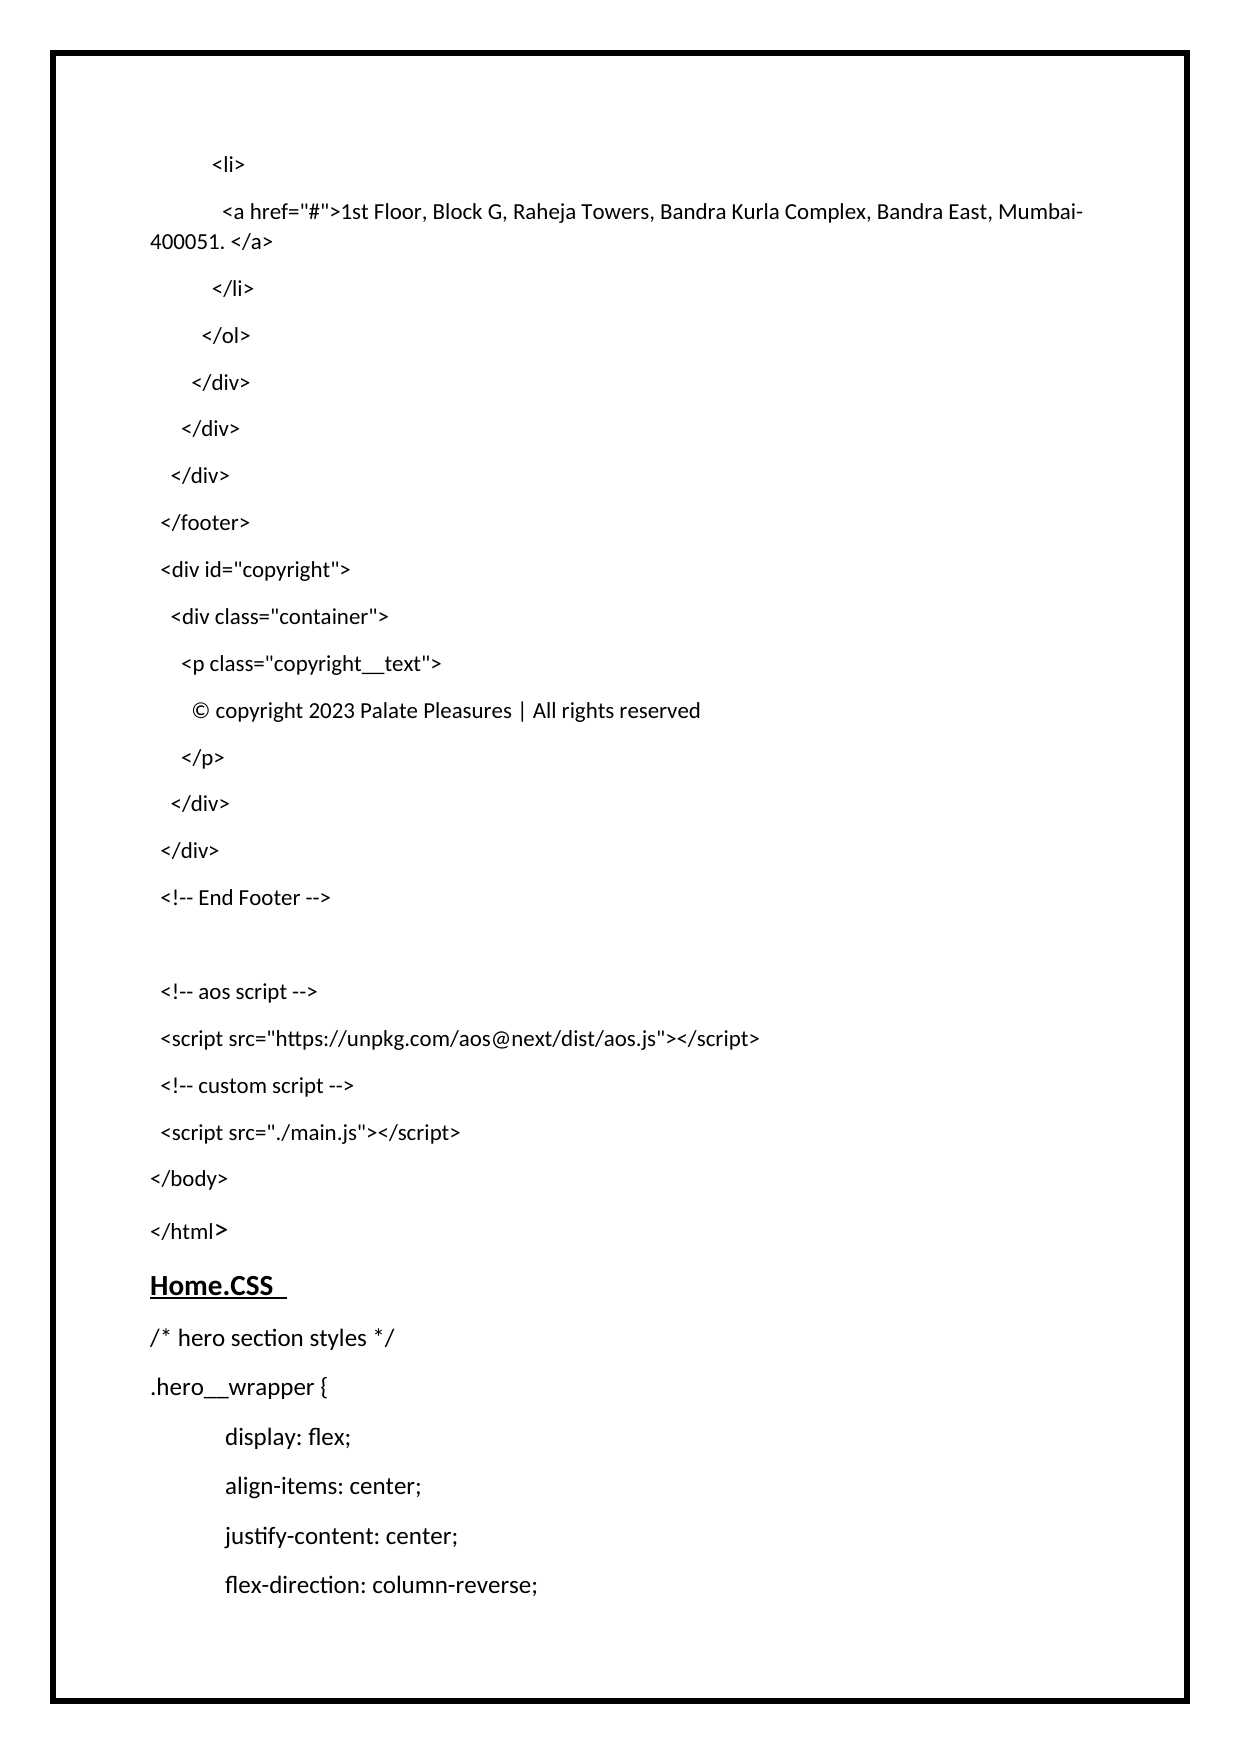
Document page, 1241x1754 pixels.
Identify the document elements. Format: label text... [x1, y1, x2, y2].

text </html> [150, 1211, 1090, 1247]
text </div> [150, 836, 1090, 864]
text </div> [150, 461, 1090, 489]
text display: flex; [150, 1421, 1090, 1451]
text © copyright 2023 Palate Pleasures | All rights reserved [150, 696, 1090, 724]
text <!-- custom script --> [150, 1071, 1090, 1099]
text <script src="https://unpkg.com/aos@next/dist/aos.js"></script> [150, 1024, 1090, 1052]
text </p> [150, 743, 1090, 771]
text <a href="#">1st Floor, Block G, Raheja Towers, Bandra Kurla Complex, Bandra East, Mumbai- 400051. </a> [150, 197, 1090, 255]
text Home.CSS [150, 1267, 1090, 1302]
text <div id="copyright"> [150, 555, 1090, 583]
text <script src="./main.js"></script> [150, 1118, 1090, 1146]
text <p class="copyright__text"> [150, 649, 1090, 677]
text <!-- aos script --> [150, 977, 1090, 1005]
text </ol> [150, 321, 1090, 349]
text <div class="container"> [150, 602, 1090, 630]
text justify-content: center; [150, 1520, 1090, 1551]
text </body> [150, 1164, 1090, 1193]
text <!-- End Footer --> [150, 883, 1090, 911]
text </div> [150, 368, 1090, 396]
text </li> [150, 274, 1090, 302]
text </div> [150, 789, 1090, 818]
text </footer> [150, 508, 1090, 536]
text <li> [150, 150, 1090, 178]
text </div> [150, 414, 1090, 443]
text align-items: center; [150, 1470, 1090, 1501]
text flex-direction: column-reverse; [150, 1569, 1090, 1600]
text .hero__wrapper { [150, 1371, 1090, 1402]
text /* hero section styles */ [150, 1322, 1090, 1352]
